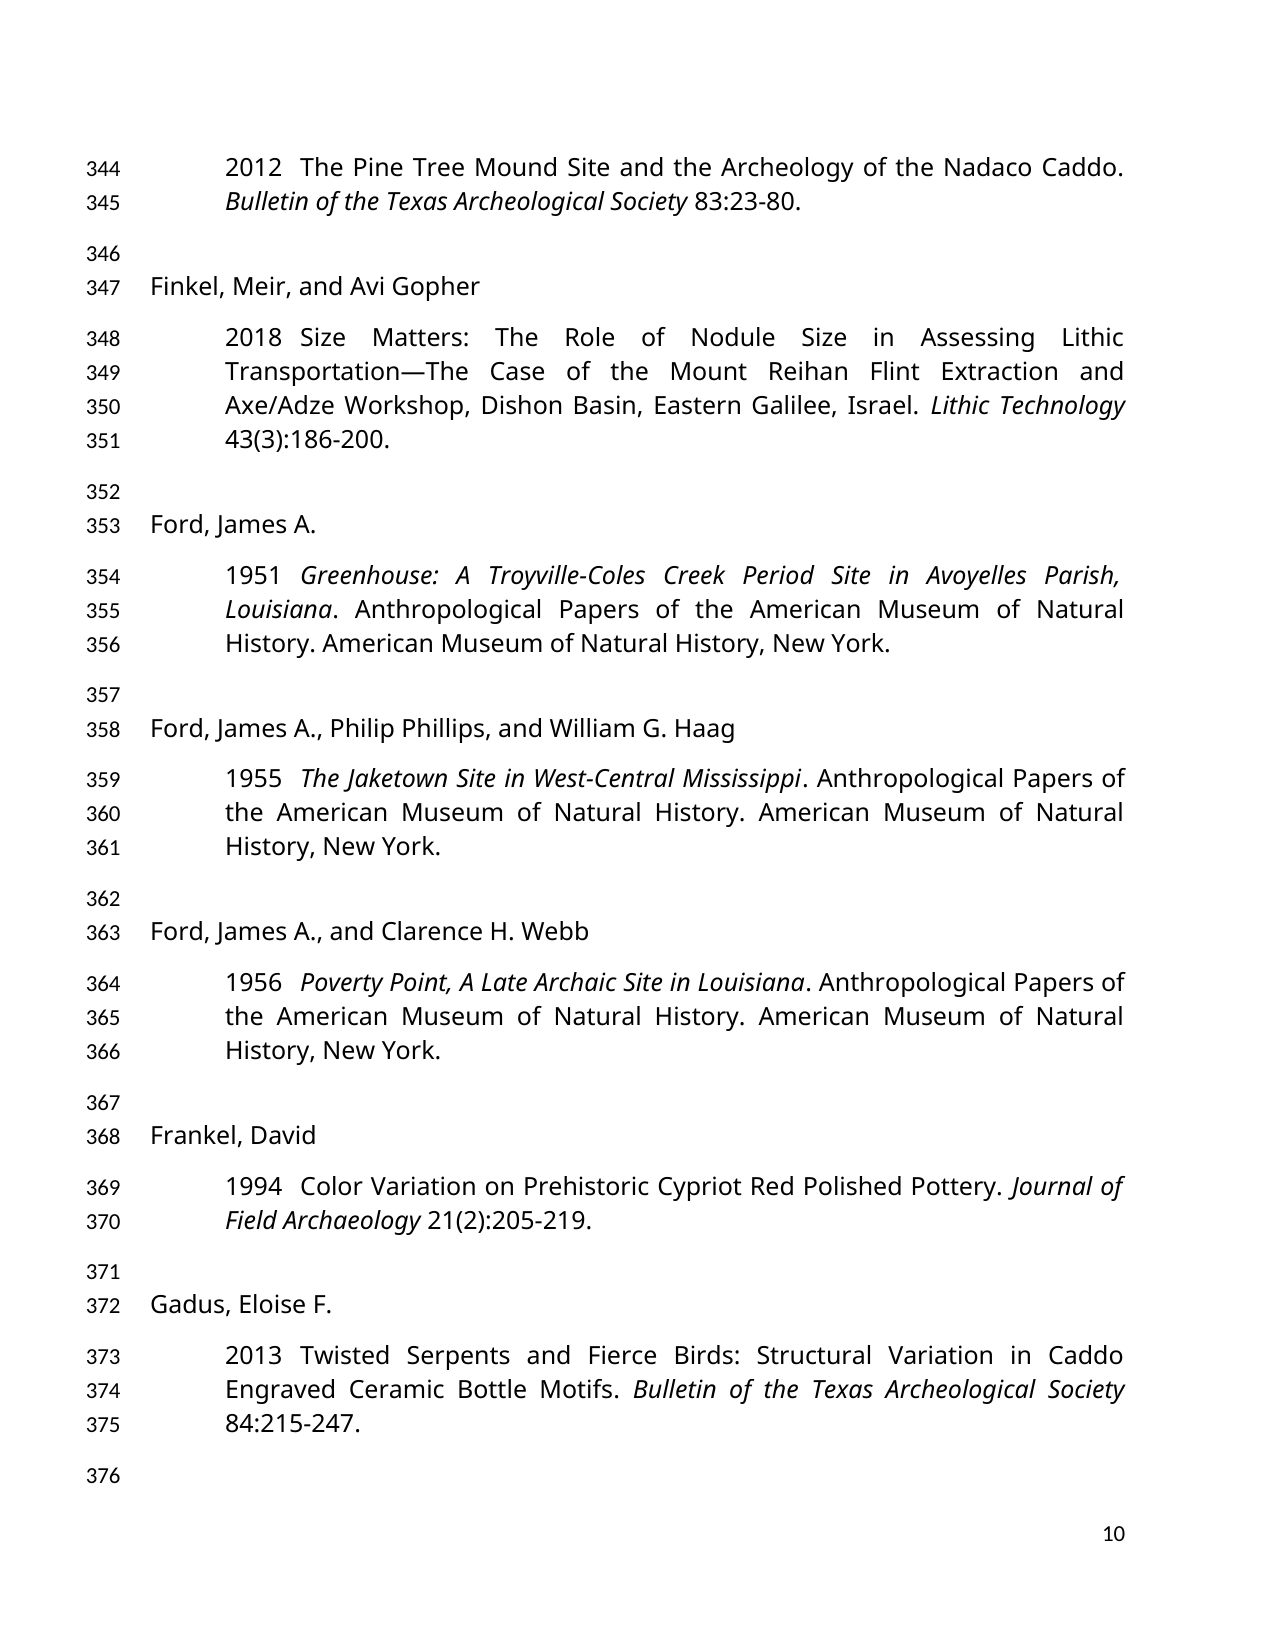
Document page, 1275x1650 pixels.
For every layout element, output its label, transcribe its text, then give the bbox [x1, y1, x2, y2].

text Ford, James A. [150, 507, 1125, 541]
text 2012 The Pine Tree Mound Site and the Archeology of the Nadaco Caddo. Bulletin of the Texas Archeological Society 83:23-80. [150, 150, 1125, 218]
text Gadus, Eloise F. [150, 1287, 1125, 1321]
text 1956 Poverty Point, A Late Archaic Site in Louisiana. Anthropological Papers of the American Museum of Natural History. American Museum of Natural History, New York. [150, 964, 1125, 1067]
text Ford, James A., and Clarence H. Webb [150, 914, 1125, 948]
text 2013 Twisted Serpents and Fierce Birds: Structural Variation in Caddo Engraved Ceramic Bottle Motifs. Bulletin of the Texas Archeological Society 84:215-247. [150, 1338, 1125, 1440]
text Ford, James A., Philip Phillips, and William G. Haag [150, 710, 1125, 744]
text Finkel, Meir, and Avi Gopher [150, 269, 1125, 303]
text 1951 Greenhouse: A Troyville-Coles Creek Period Site in Avoyelles Parish, Louisiana. Anthropological Papers of the American Museum of Natural History. American Museum of Natural History, New York. [150, 557, 1125, 659]
text 1955 The Jaketown Site in West-Central Mississippi. Anthropological Papers of the American Museum of Natural History. American Museum of Natural History, New York. [150, 761, 1125, 863]
text 1994 Color Variation on Prehistoric Cypriot Red Polished Pottery. Journal of Field Archaeology 21(2):205-219. [150, 1168, 1125, 1236]
text 2018 Size Matters: The Role of Nodule Size in Assessing Lithic Transportation—The Case of the Mount Reihan Flint Extraction and Axe/Adze Workshop, Dishon Basin, Eastern Galilee, Israel. Lithic Technology 43(3):186-200. [150, 319, 1125, 456]
text Frankel, David [150, 1117, 1125, 1152]
